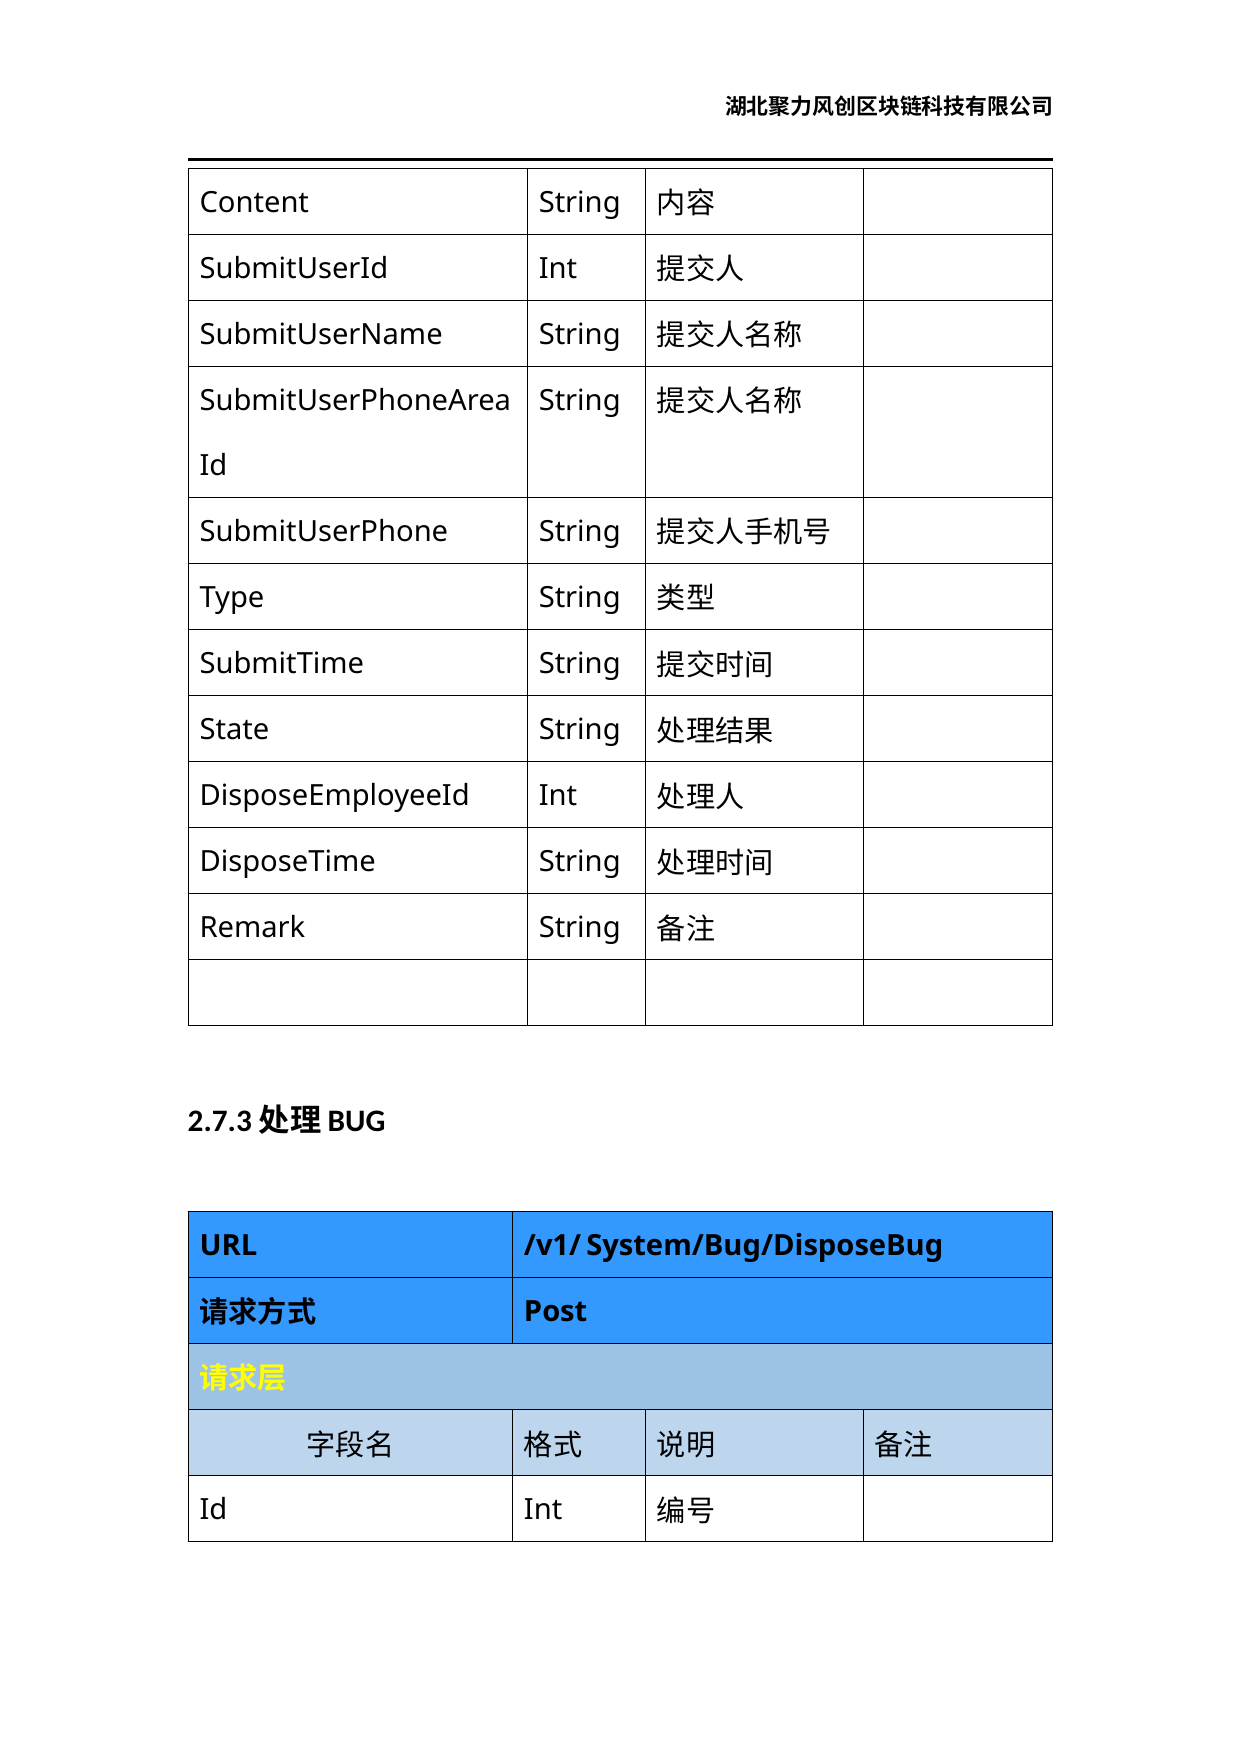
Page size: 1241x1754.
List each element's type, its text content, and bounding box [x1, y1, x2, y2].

table_cell [864, 828, 1052, 893]
table_cell DisposeEmployeeId [189, 762, 527, 827]
table_cell State [189, 696, 527, 761]
table_cell [864, 235, 1052, 299]
table_cell 内容 [646, 169, 863, 233]
table_cell SubmitUserPhoneAreaId [189, 367, 527, 497]
table_cell [528, 960, 645, 1025]
table_cell 提交人名称 [646, 367, 863, 497]
table_cell [864, 894, 1052, 959]
table_cell Post [513, 1278, 1052, 1343]
table_cell 备注 [864, 1410, 1052, 1475]
table_cell Type [189, 564, 527, 629]
table_cell String [528, 696, 645, 761]
table_cell [864, 564, 1052, 629]
table_cell 处理人 [646, 762, 863, 827]
table_cell Int [513, 1476, 645, 1541]
table_cell 处理结果 [646, 696, 863, 761]
table_cell 字段名 [189, 1410, 512, 1475]
table_cell 提交人手机号 [646, 498, 863, 563]
table_cell SubmitTime [189, 630, 527, 695]
table_cell 提交人 [646, 235, 863, 299]
table_cell [864, 762, 1052, 827]
table_cell String [528, 630, 645, 695]
table_cell 说明 [646, 1410, 863, 1475]
table_cell 类型 [646, 564, 863, 629]
table_cell Content [189, 169, 527, 233]
table_cell 提交时间 [646, 630, 863, 695]
table_cell String [528, 828, 645, 893]
table_cell String [528, 894, 645, 959]
table_cell 处理时间 [646, 828, 863, 893]
table_cell 备注 [646, 894, 863, 959]
table_cell String [528, 498, 645, 563]
table_cell [864, 169, 1052, 233]
table_header URL [189, 1212, 512, 1277]
subtitle 2.7.3 处理BUG [187, 1086, 1053, 1151]
table_cell [189, 960, 527, 1025]
table_cell [864, 498, 1052, 563]
table_cell 请求方式 [189, 1278, 512, 1343]
table_cell String [528, 301, 645, 366]
table_cell String [528, 169, 645, 233]
table_cell SubmitUserPhone [189, 498, 527, 563]
table_cell 格式 [513, 1410, 645, 1475]
table_cell [864, 367, 1052, 497]
table_cell 提交人名称 [646, 301, 863, 366]
table_cell Int [528, 762, 645, 827]
table_cell [864, 630, 1052, 695]
table_cell [646, 960, 863, 1025]
table_cell [864, 960, 1052, 1025]
table_cell Remark [189, 894, 527, 959]
table_cell SubmitUserName [189, 301, 527, 366]
table_cell [864, 301, 1052, 366]
table_cell String [528, 367, 645, 497]
table_cell 编号 [646, 1476, 863, 1541]
table_cell [864, 696, 1052, 761]
table_cell String [528, 564, 645, 629]
table_header /v1/ System/Bug/DisposeBug [513, 1212, 1052, 1277]
table_cell SubmitUserId [189, 235, 527, 299]
table_cell Int [528, 235, 645, 299]
table_cell 请求层 [189, 1344, 1052, 1409]
table_cell DisposeTime [189, 828, 527, 893]
table_cell [864, 1476, 1052, 1541]
table_cell Id [189, 1476, 512, 1541]
